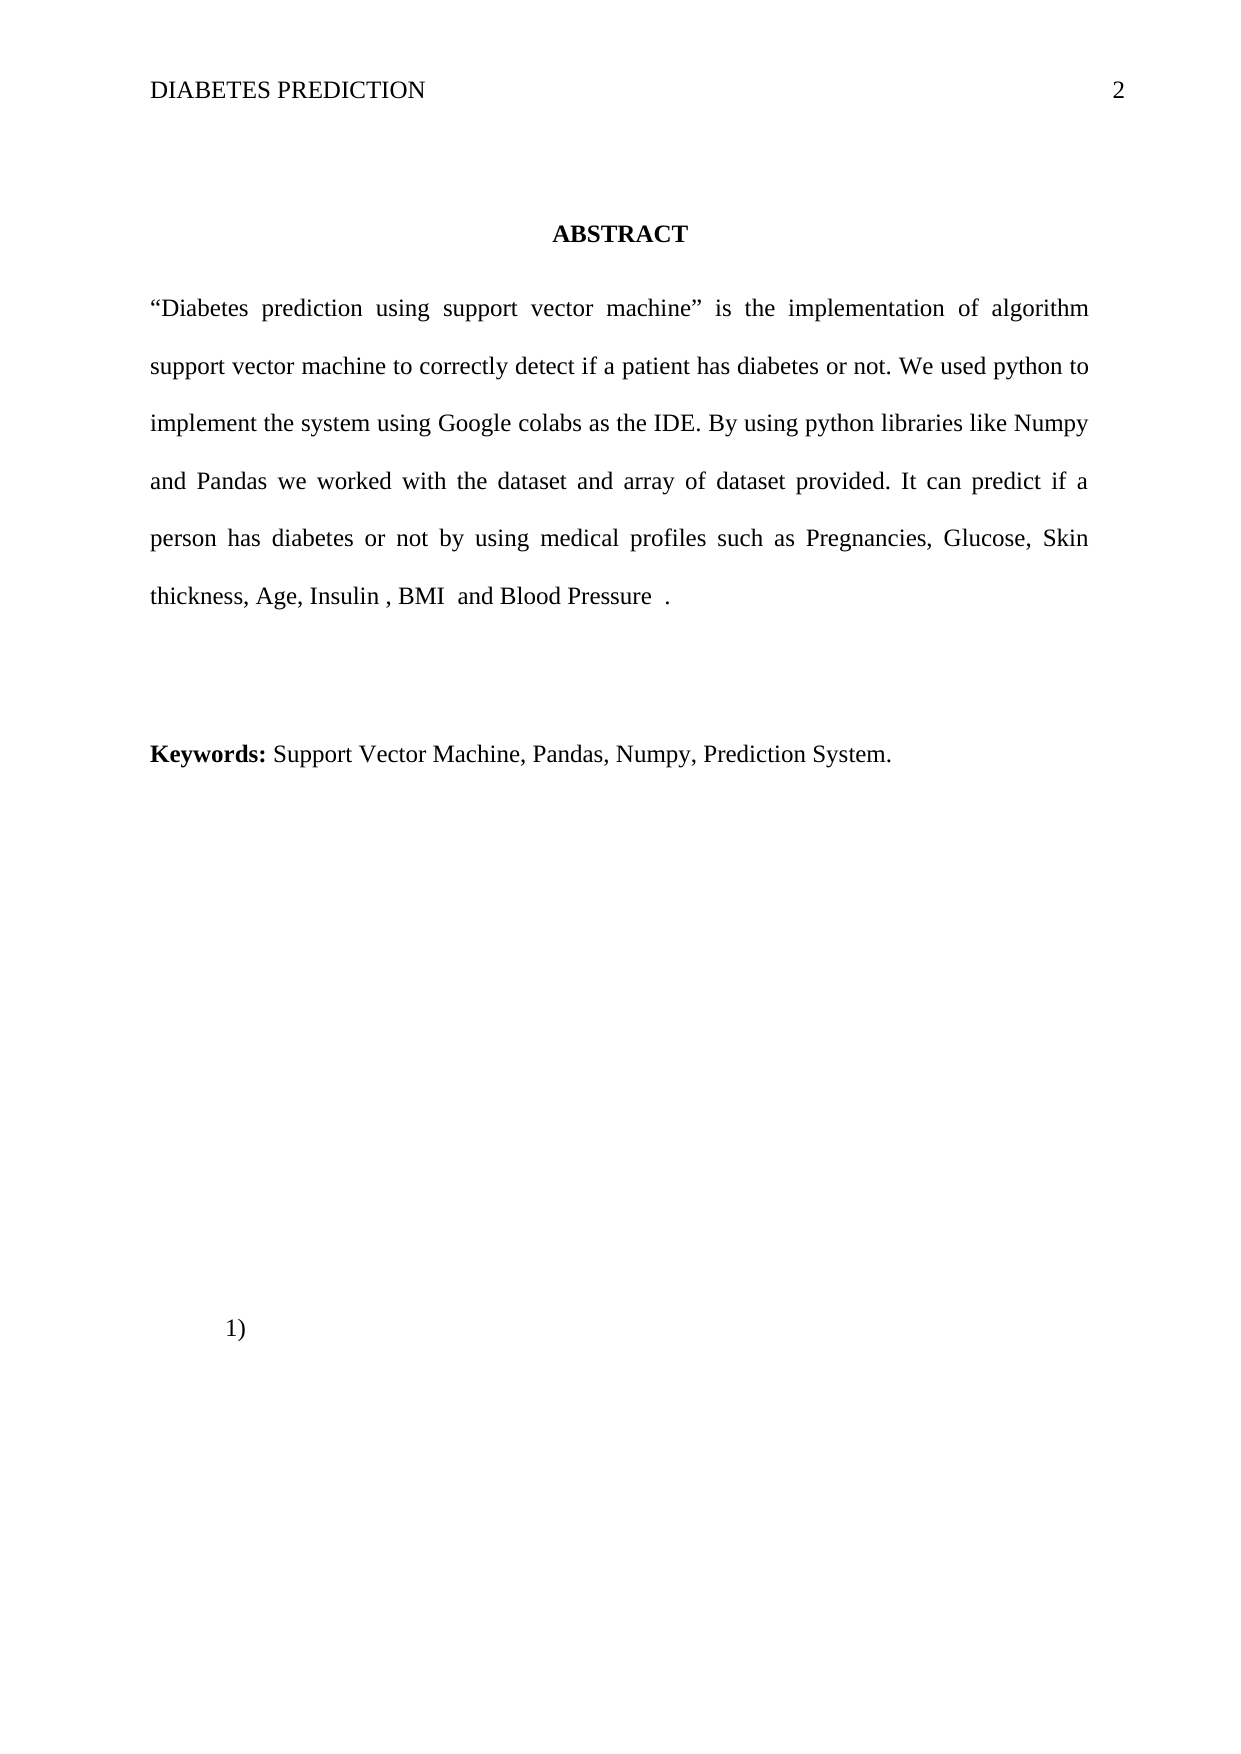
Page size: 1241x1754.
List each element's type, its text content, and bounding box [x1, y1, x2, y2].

text ABSTRACT [150, 219, 1090, 248]
text Keywords: Support Vector Machine, Pandas, Numpy, Prediction System. [150, 739, 1090, 768]
text “Diabetes prediction using support vector machine” is the implementation of algorithm support vector machine to correctly detect if a patient has diabetes or not. We used python to implement the system using Google colabs as the IDE. By using python libraries like Numpy and Pandas we worked with the dataset and array of dataset provided. It can predict if a person has diabetes or not by using medical profiles such as Pregnancies, Glucose, Skin thickness, Age, Insulin , BMI and Blood Pressure . [150, 293, 1090, 610]
